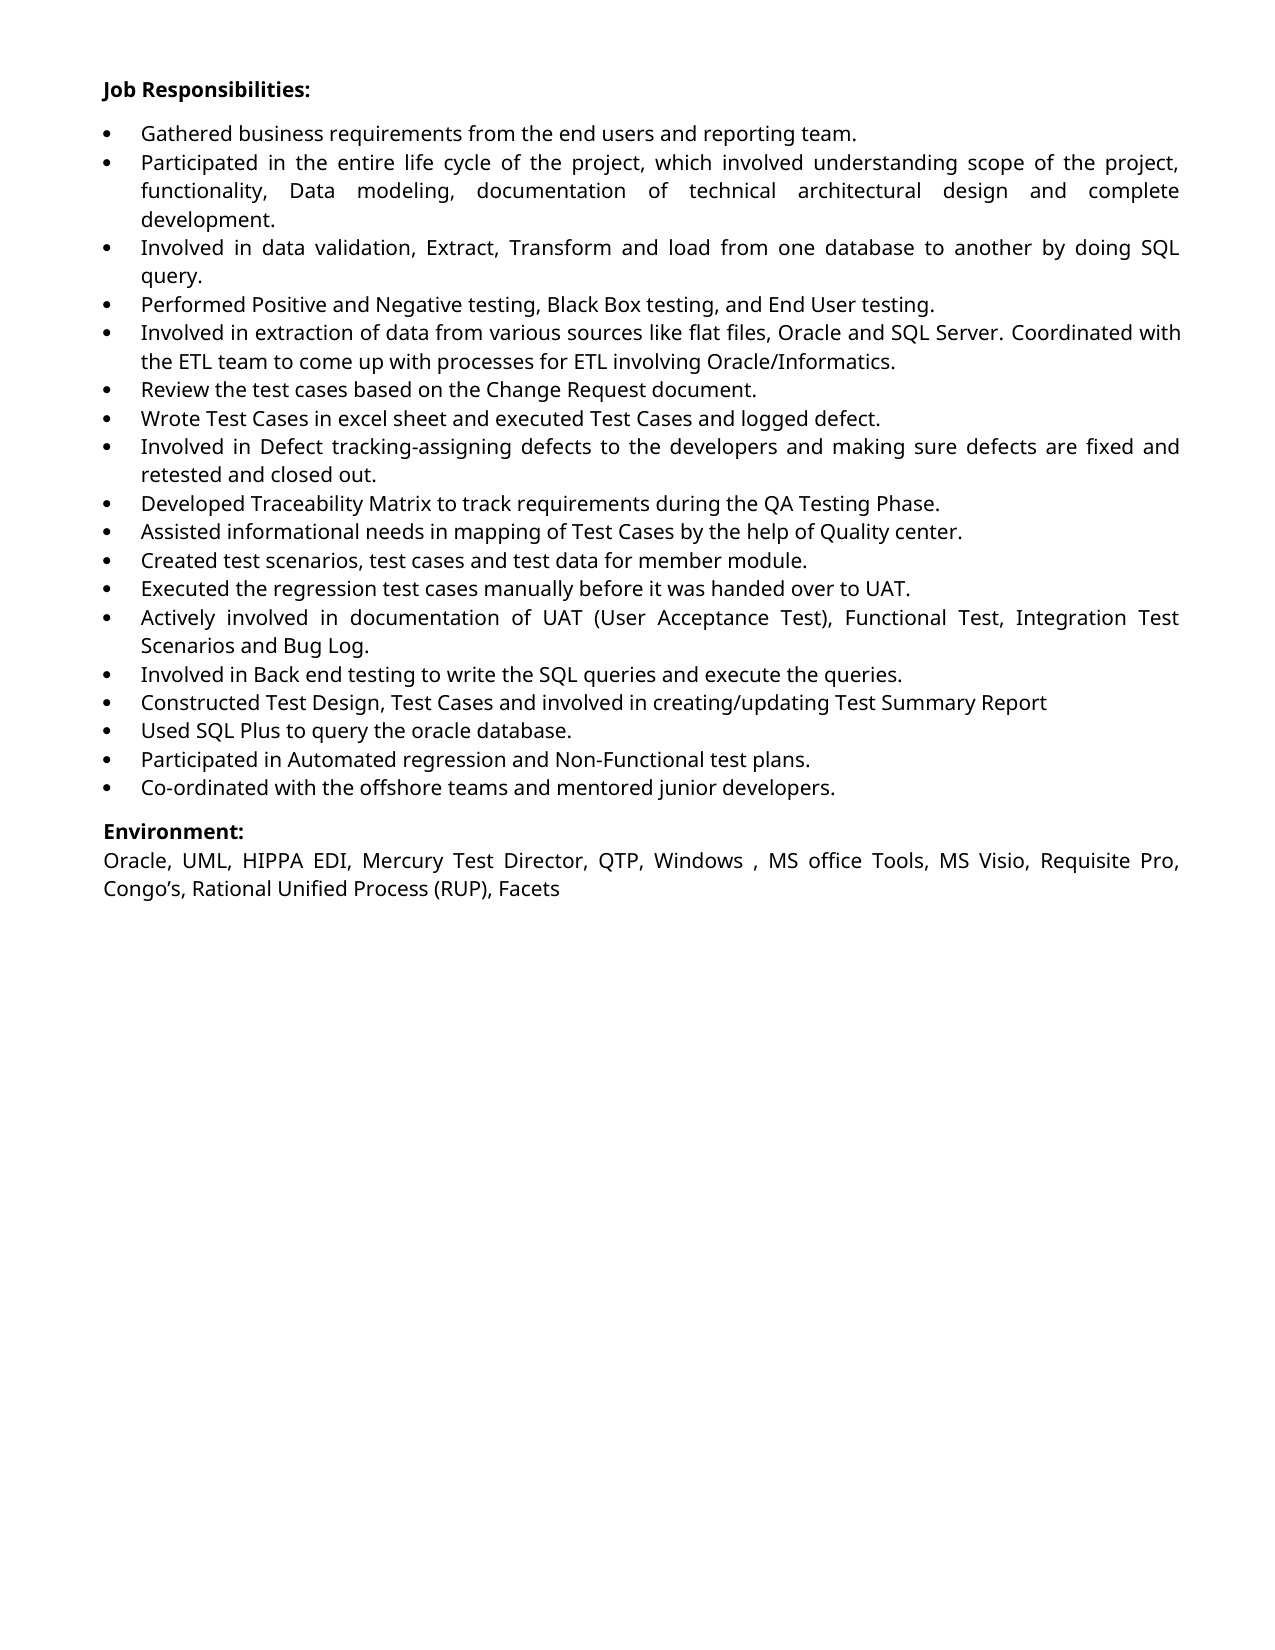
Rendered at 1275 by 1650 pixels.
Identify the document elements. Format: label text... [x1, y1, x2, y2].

list Developed Traceability Matrix to track requirements during the QA Testing Phase. [103, 489, 1181, 517]
list Used SQL Plus to query the oracle database. [103, 717, 1181, 745]
text Job Responsibilities: [103, 47, 1181, 104]
list Involved in Back end testing to write the SQL queries and execute the queries. [103, 660, 1181, 688]
list Created test scenarios, test cases and test data for member module. [103, 546, 1181, 574]
list Wrote Test Cases in excel sheet and executed Test Cases and logged defect. [103, 404, 1181, 432]
list Participated in the entire life cycle of the project, which involved understanding scope of the project, functionality, Data modeling, documentation of technical architectural design and complete development. [103, 148, 1181, 233]
list Constructed Test Design, Test Cases and involved in creating/updating Test Summary Report [103, 688, 1181, 717]
list Co-ordinated with the offshore teams and mentored junior developers. [103, 773, 1181, 802]
list Executed the regression test cases manually before it was handed over to UAT. [103, 574, 1181, 603]
list Involved in Defect tracking-assigning defects to the developers and making sure defects are fixed and retested and closed out. [103, 432, 1181, 489]
list Involved in data validation, Extract, Transform and load from one database to another by doing SQL query. [103, 233, 1181, 290]
list Assisted informational needs in mapping of Test Cases by the help of Quality center. [103, 517, 1181, 546]
text Environment: Oracle, UML, HIPPA EDI, Mercury Test Director, QTP, Windows , MS office Tools, MS Visio, Requisite Pro, Congo’s, Rational Unified Process (RUP), Facets [103, 817, 1181, 903]
list Gathered business requirements from the end users and reporting team. [103, 119, 1181, 148]
list Actively involved in documentation of UAT (User Acceptance Test), Functional Test, Integration Test Scenarios and Bug Log. [103, 603, 1181, 660]
list Review the test cases based on the Change Request document. [103, 375, 1181, 404]
list Performed Positive and Negative testing, Black Box testing, and End User testing. [103, 290, 1181, 318]
list Involved in extraction of data from various sources like flat files, Oracle and SQL Server. Coordinated with the ETL team to come up with processes for ETL involving Oracle/Informatics. [103, 318, 1181, 375]
list Participated in Automated regression and Non-Functional test plans. [103, 745, 1181, 773]
